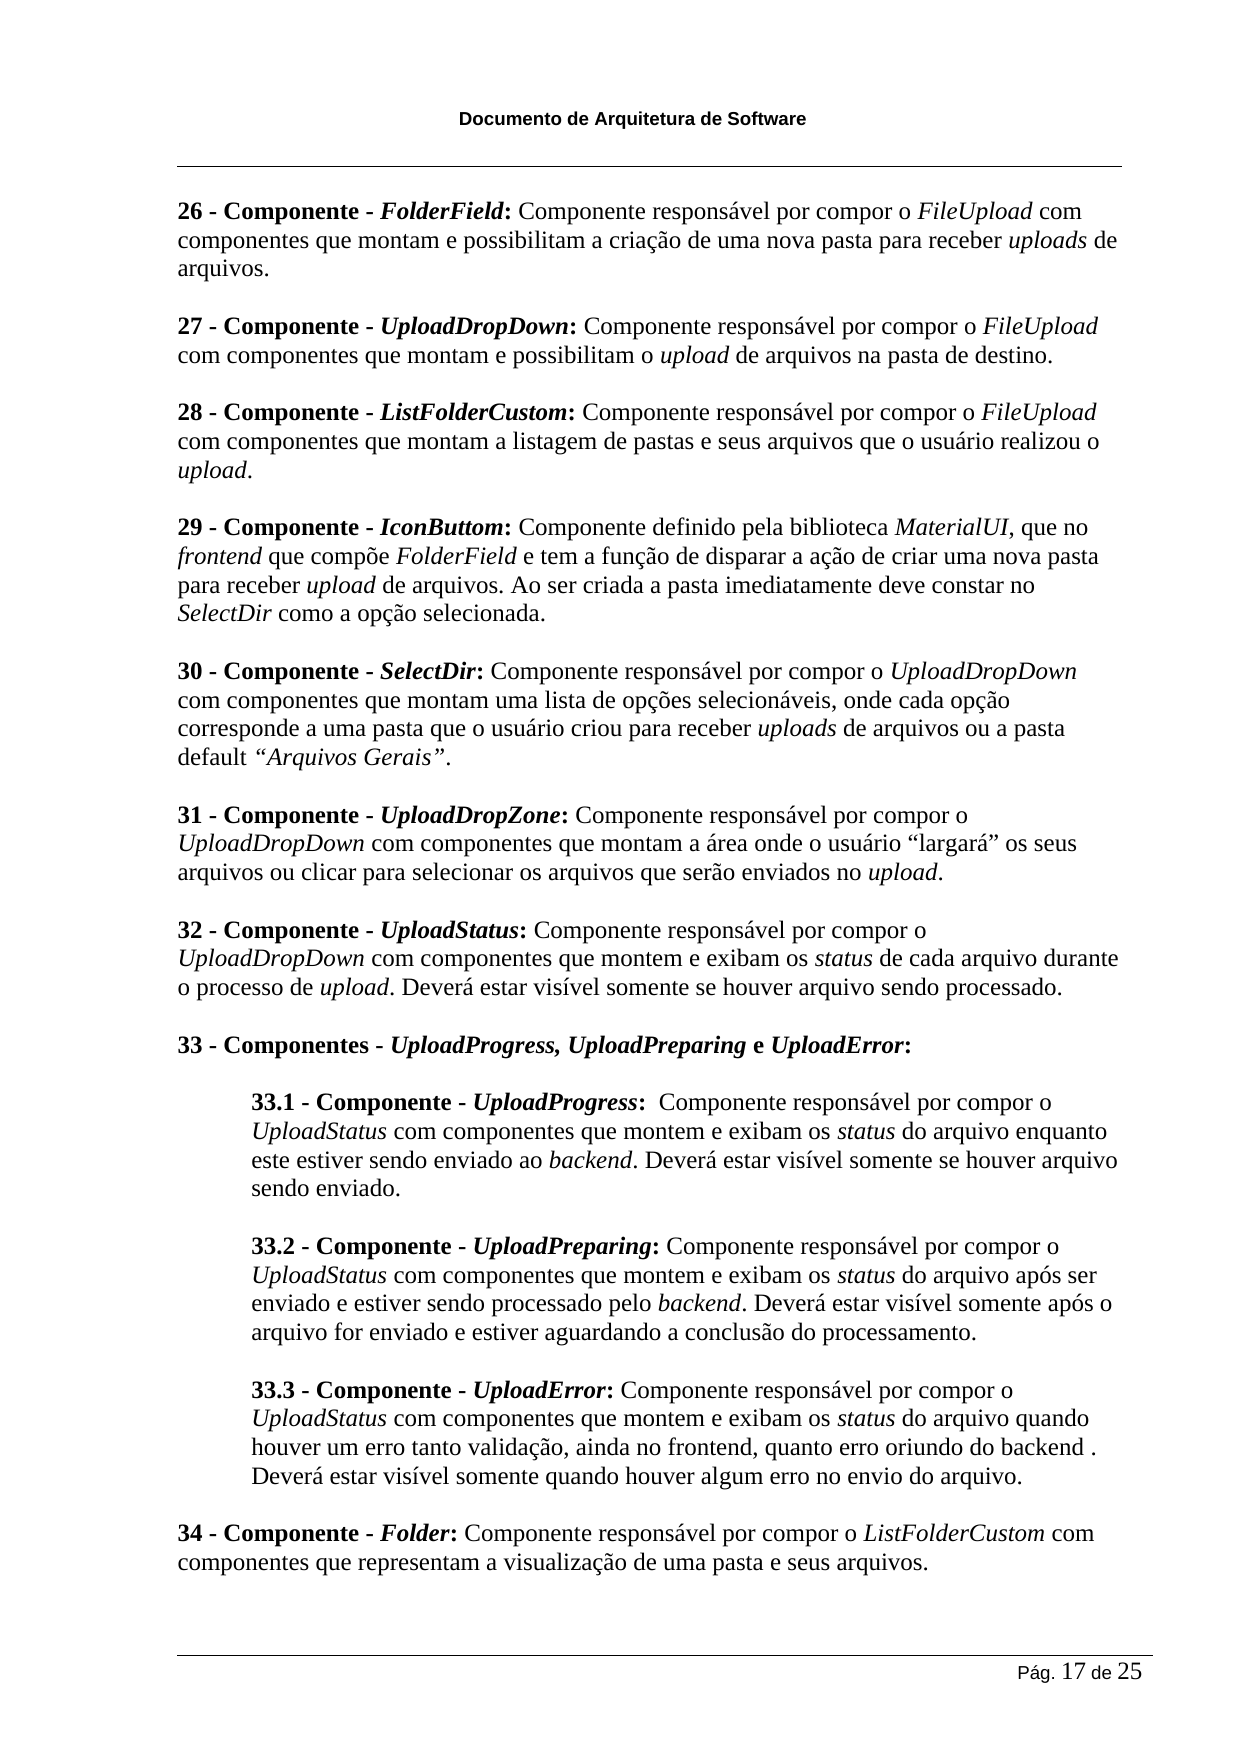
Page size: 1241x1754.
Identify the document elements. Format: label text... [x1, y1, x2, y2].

text 33.1 - Componente - UploadProgress: Componente responsável por compor o UploadStatus com componentes que montem e exibam os status do arquivo enquanto este estiver sendo enviado ao backend. Deverá estar visível somente se houver arquivo sendo enviado. [251, 1087, 1122, 1202]
text 31 - Componente - UploadDropZone: Componente responsável por compor o UploadDropDown com componentes que montam a área onde o usuário “largará” os seus arquivos ou clicar para selecionar os arquivos que serão enviados no upload. [177, 800, 1122, 886]
text 26 - Componente - FolderField: Componente responsável por compor o FileUpload com componentes que montam e possibilitam a criação de uma nova pasta para receber uploads de arquivos. [177, 196, 1122, 282]
text 29 - Componente - IconButtom: Componente definido pela biblioteca MaterialUI, que no frontend que compõe FolderField e tem a função de disparar a ação de criar uma nova pasta para receber upload de arquivos. Ao ser criada a pasta imediatamente deve constar no SelectDir como a opção selecionada. [177, 512, 1122, 627]
text 27 - Componente - UploadDropDown: Componente responsável por compor o FileUpload com componentes que montam e possibilitam o upload de arquivos na pasta de destino. [177, 311, 1122, 368]
text 30 - Componente - SelectDir: Componente responsável por compor o UploadDropDown com componentes que montam uma lista de opções selecionáveis, onde cada opção corresponde a uma pasta que o usuário criou para receber uploads de arquivos ou a pasta default “Arquivos Gerais”. [177, 656, 1122, 771]
text 33 - Componentes - UploadProgress, UploadPreparing e UploadError: [177, 1030, 1122, 1058]
text 33.2 - Componente - UploadPreparing: Componente responsável por compor o UploadStatus com componentes que montem e exibam os status do arquivo após ser enviado e estiver sendo processado pelo backend. Deverá estar visível somente após o arquivo for enviado e estiver aguardando a conclusão do processamento. [251, 1231, 1122, 1346]
text 32 - Componente - UploadStatus: Componente responsável por compor o UploadDropDown com componentes que montem e exibam os status de cada arquivo durante o processo de upload. Deverá estar visível somente se houver arquivo sendo processado. [177, 915, 1122, 1001]
text 34 - Componente - Folder: Componente responsável por compor o ListFolderCustom com componentes que representam a visualização de uma pasta e seus arquivos. [177, 1518, 1122, 1576]
text 28 - Componente - ListFolderCustom: Componente responsável por compor o FileUpload com componentes que montam a listagem de pastas e seus arquivos que o usuário realizou o upload. [177, 397, 1122, 483]
text 33.3 - Componente - UploadError: Componente responsável por compor o UploadStatus com componentes que montem e exibam os status do arquivo quando houver um erro tanto validação, ainda no frontend, quanto erro oriundo do backend . Deverá estar visível somente quando houver algum erro no envio do arquivo. [251, 1375, 1122, 1490]
